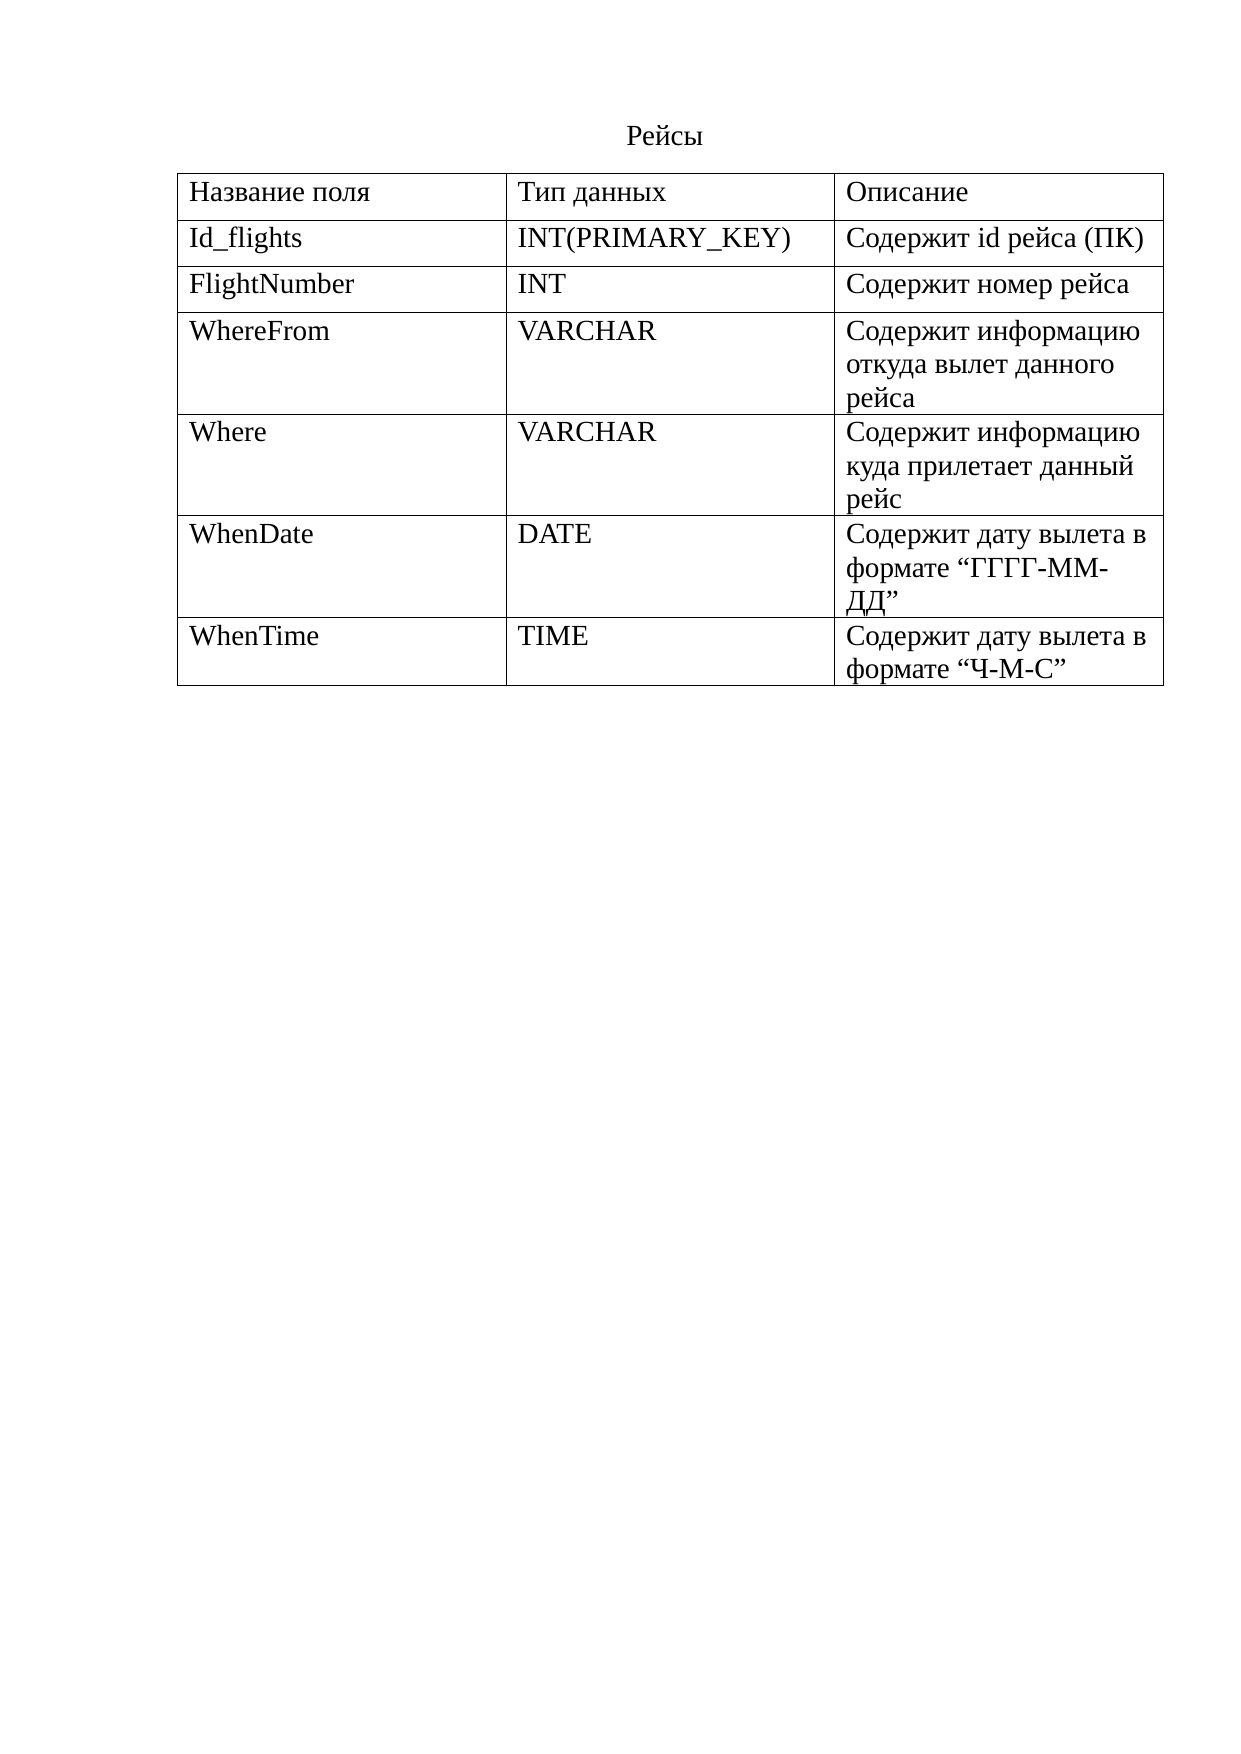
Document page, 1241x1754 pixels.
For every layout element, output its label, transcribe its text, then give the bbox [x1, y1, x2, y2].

table_cell Содержит информацию откуда вылет данного рейса [835, 313, 1163, 413]
table_cell WhenTime [178, 618, 506, 685]
table_cell FlightNumber [178, 267, 506, 312]
table_cell Содержит номер рейса [835, 267, 1163, 312]
table_cell TIME [507, 618, 834, 685]
table_cell DATE [507, 516, 834, 617]
table_cell Содержит дату вылета в формате “Ч-М-С” [835, 618, 1163, 685]
table_cell Where [178, 415, 506, 515]
text Рейсы [177, 118, 1152, 152]
table_cell VARCHAR [507, 415, 834, 515]
table_cell Id_flights [178, 221, 506, 266]
table_header Тип данных [507, 174, 834, 219]
table_cell Содержит информацию куда прилетает данный рейс [835, 415, 1163, 515]
table_cell Содержит дату вылета в формате “ГГГГ-ММ-ДД” [835, 516, 1163, 617]
table_cell WhenDate [178, 516, 506, 617]
table_cell INT [507, 267, 834, 312]
table_cell WhereFrom [178, 313, 506, 413]
table_header Название поля [178, 174, 506, 219]
table_cell Содержит id рейса (ПК) [835, 221, 1163, 266]
table_cell VARCHAR [507, 313, 834, 413]
table_cell INT(PRIMARY_KEY) [507, 221, 834, 266]
table_header Описание [835, 174, 1163, 219]
